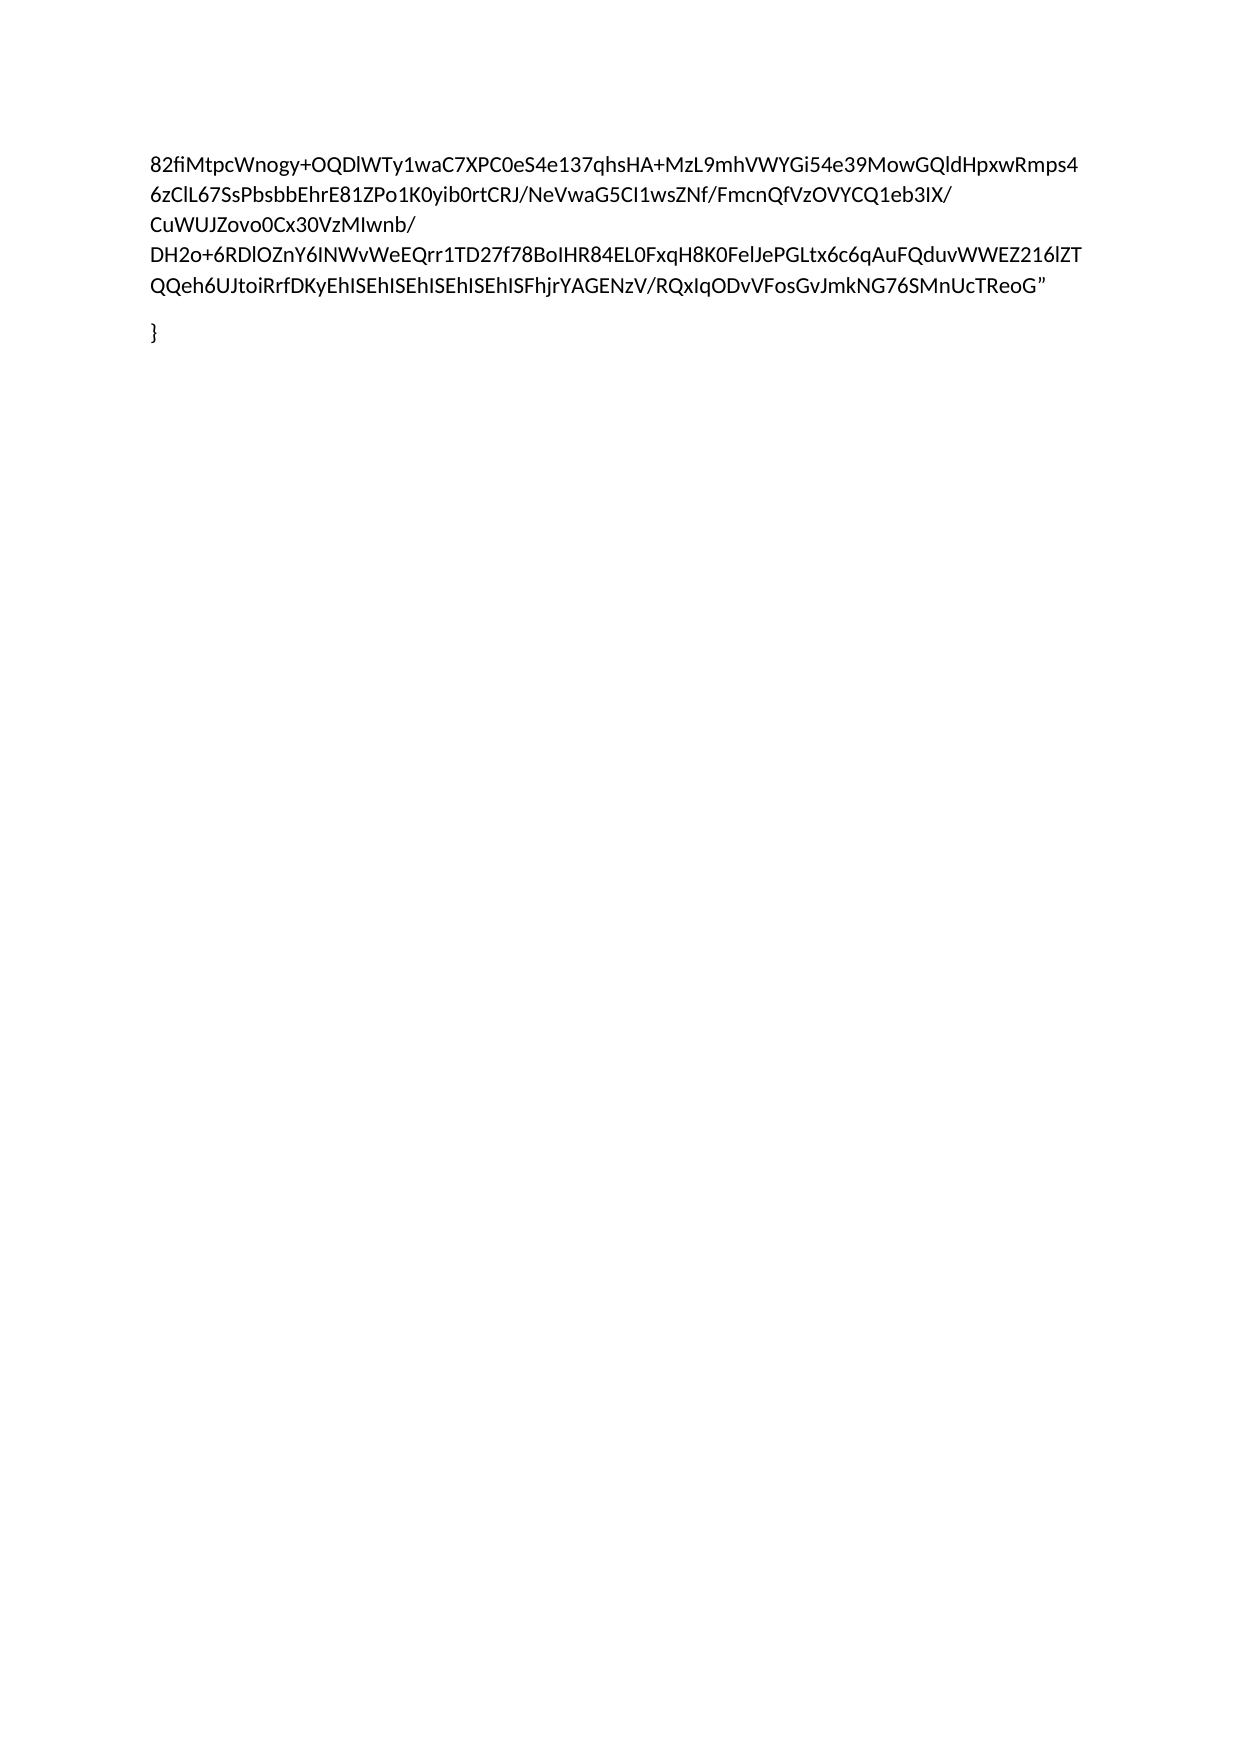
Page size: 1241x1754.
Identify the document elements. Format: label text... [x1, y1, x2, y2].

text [150, 150, 1090, 299]
text } [150, 318, 1090, 346]
